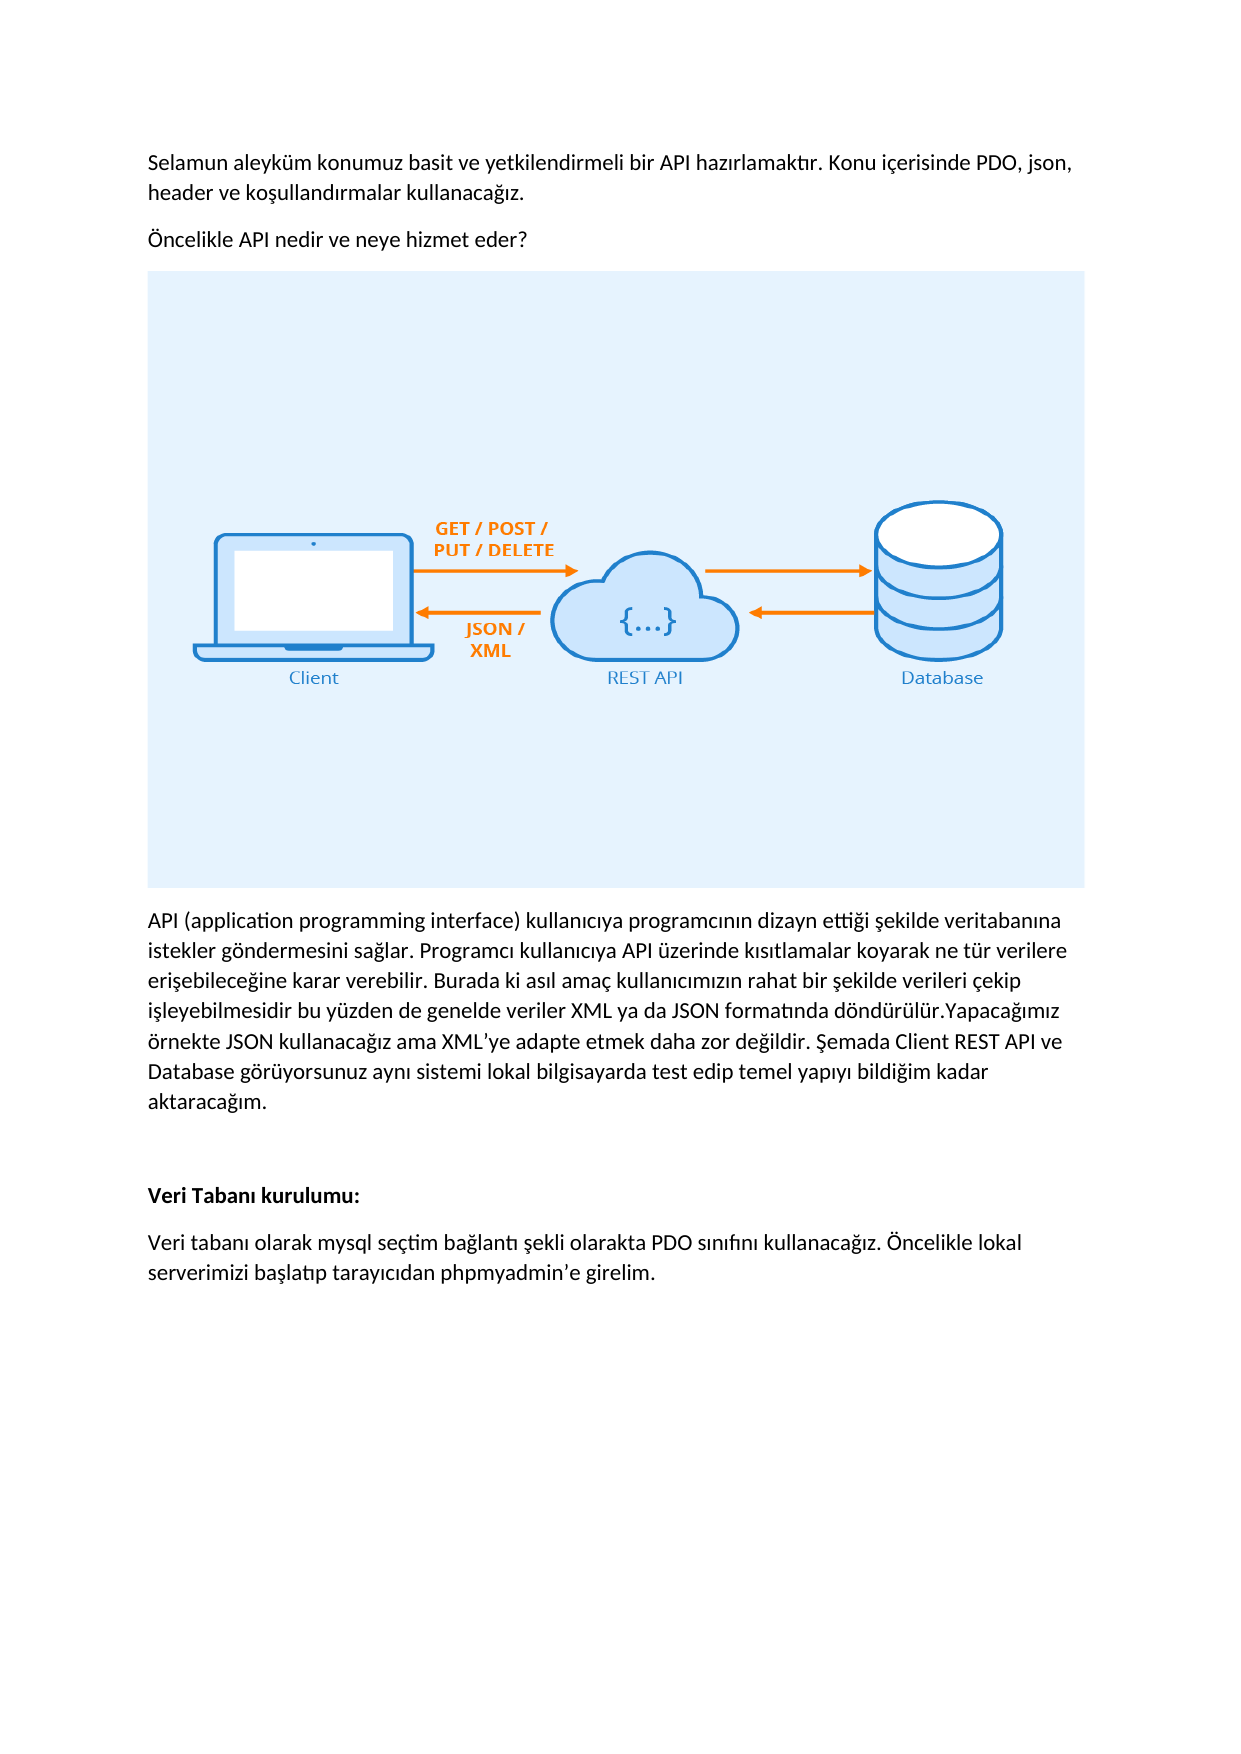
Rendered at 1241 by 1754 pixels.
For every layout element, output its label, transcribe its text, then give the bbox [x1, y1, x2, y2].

picture [147, 271, 1085, 888]
text API (application programming interface) kullanıcıya programcının dizayn ettiği şekilde veritabanına istekler göndermesini sağlar. Programcı kullanıcıya API üzerinde kısıtlamalar koyarak ne tür verilere erişebileceğine karar verebilir. Burada ki asıl amaç kullanıcımızın rahat bir şekilde verileri çekip işleyebilmesidir bu yüzden de genelde veriler XML ya da JSON formatında döndürülür.Yapacağımız örnekte JSON kullanacağız ama XML’ye adapte etmek daha zor değildir. Şemada Client REST API ve Database görüyorsunuz aynı sistemi lokal bilgisayarda test edip temel yapıyı bildiğim kadar aktaracağım. [148, 906, 1093, 1115]
text Veri tabanı olarak mysql seçtim bağlantı şekli olarakta PDO sınıfını kullanacağız. Öncelikle lokal serverimizi başlatıp tarayıcıdan phpmyadmin’e girelim. [148, 1228, 1093, 1286]
text Selamun aleyküm konumuz basit ve yetkilendirmeli bir API hazırlamaktır. Konu içerisinde PDO, json, header ve koşullandırmalar kullanacağız. [148, 148, 1093, 206]
text Öncelikle API nedir ve neye hizmet eder? [148, 225, 1093, 253]
text Veri Tabanı kurulumu: [148, 1181, 1093, 1209]
